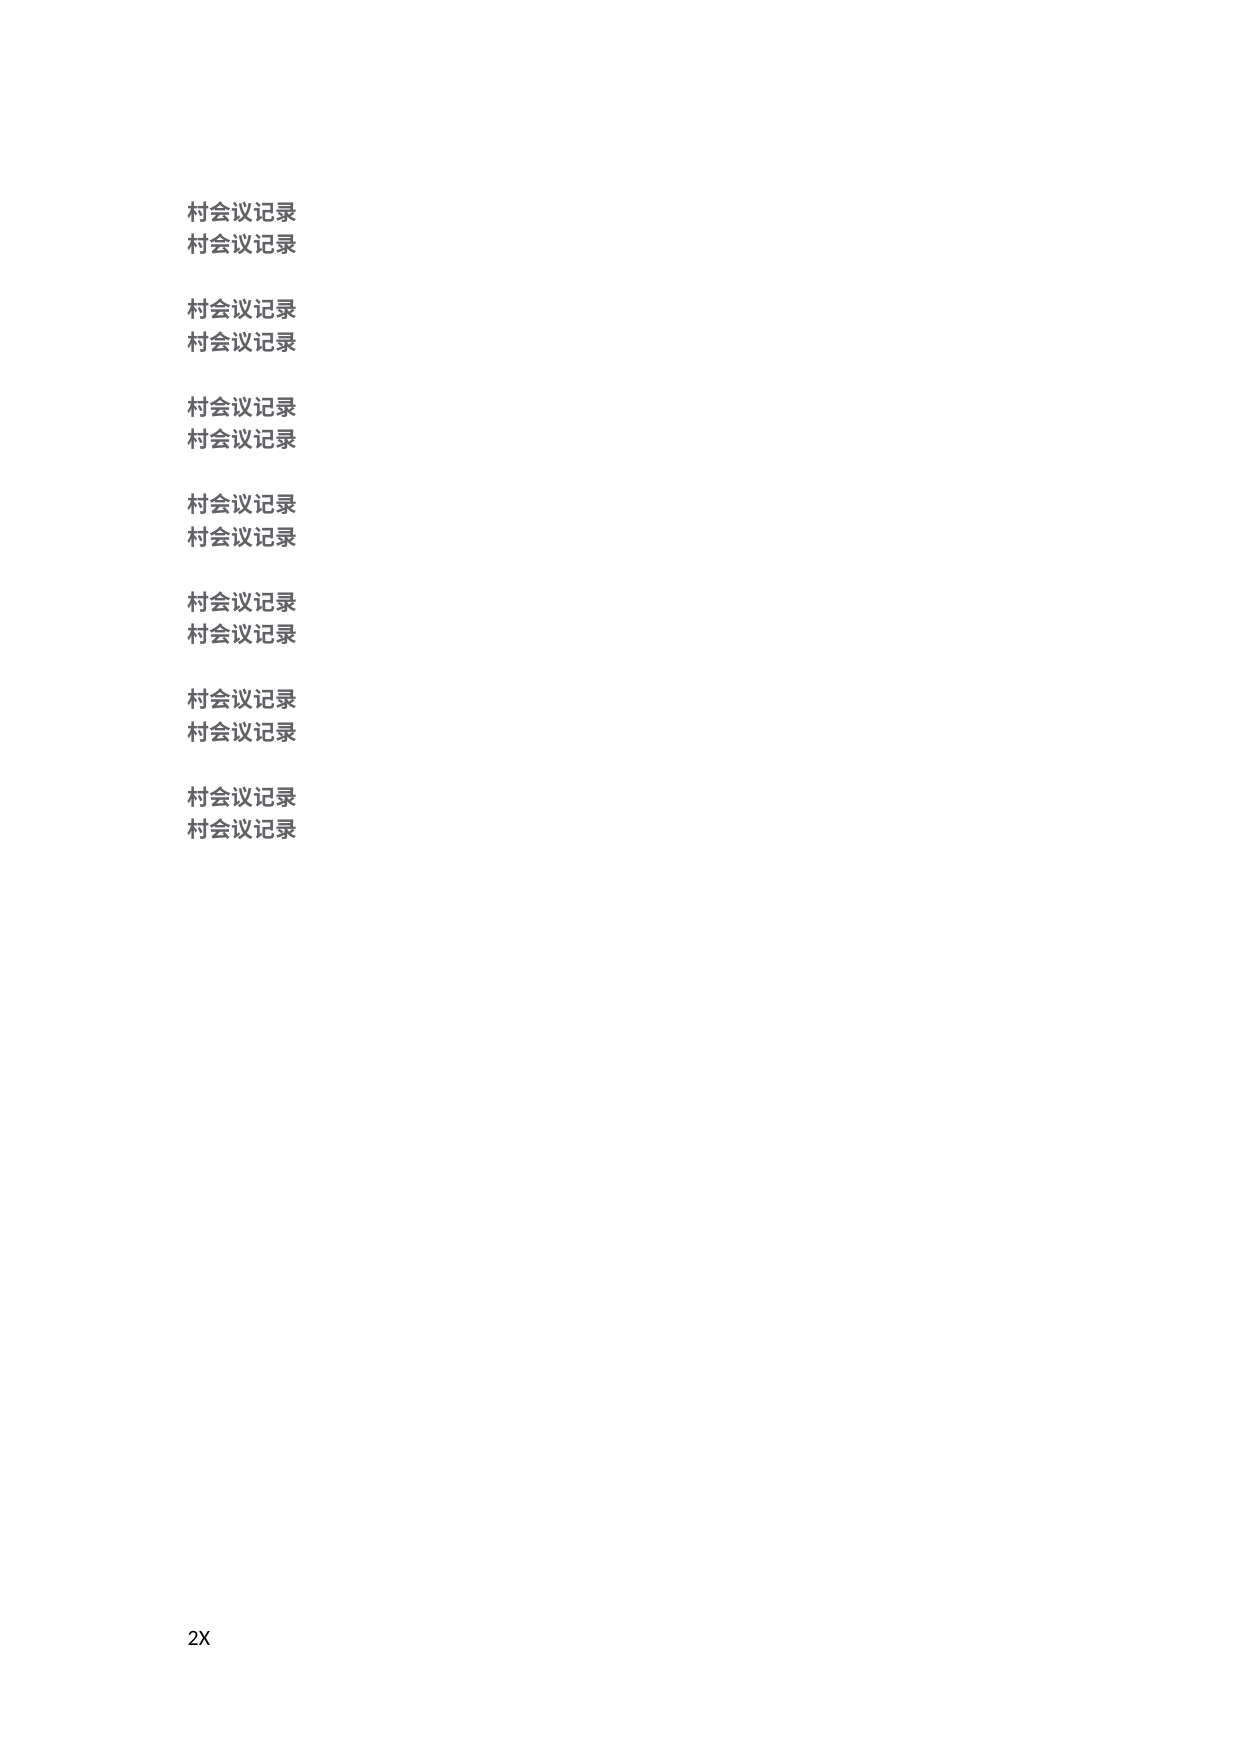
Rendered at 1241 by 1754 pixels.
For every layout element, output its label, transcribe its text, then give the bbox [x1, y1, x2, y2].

text 村会议记录 [187, 779, 1053, 812]
text 村会议记录 [187, 812, 1053, 844]
text 村会议记录 [187, 519, 1053, 552]
text 村会议记录 [187, 292, 1053, 324]
text 村会议记录 [187, 227, 1053, 259]
text 村会议记录 [187, 487, 1053, 519]
text 村会议记录 [187, 194, 1053, 227]
text 村会议记录 [187, 584, 1053, 617]
text 村会议记录 [187, 682, 1053, 714]
text 村会议记录 [187, 389, 1053, 422]
text 村会议记录 [187, 324, 1053, 357]
text 村会议记录 [187, 617, 1053, 649]
text 村会议记录 [187, 422, 1053, 454]
text 村会议记录 [187, 714, 1053, 747]
